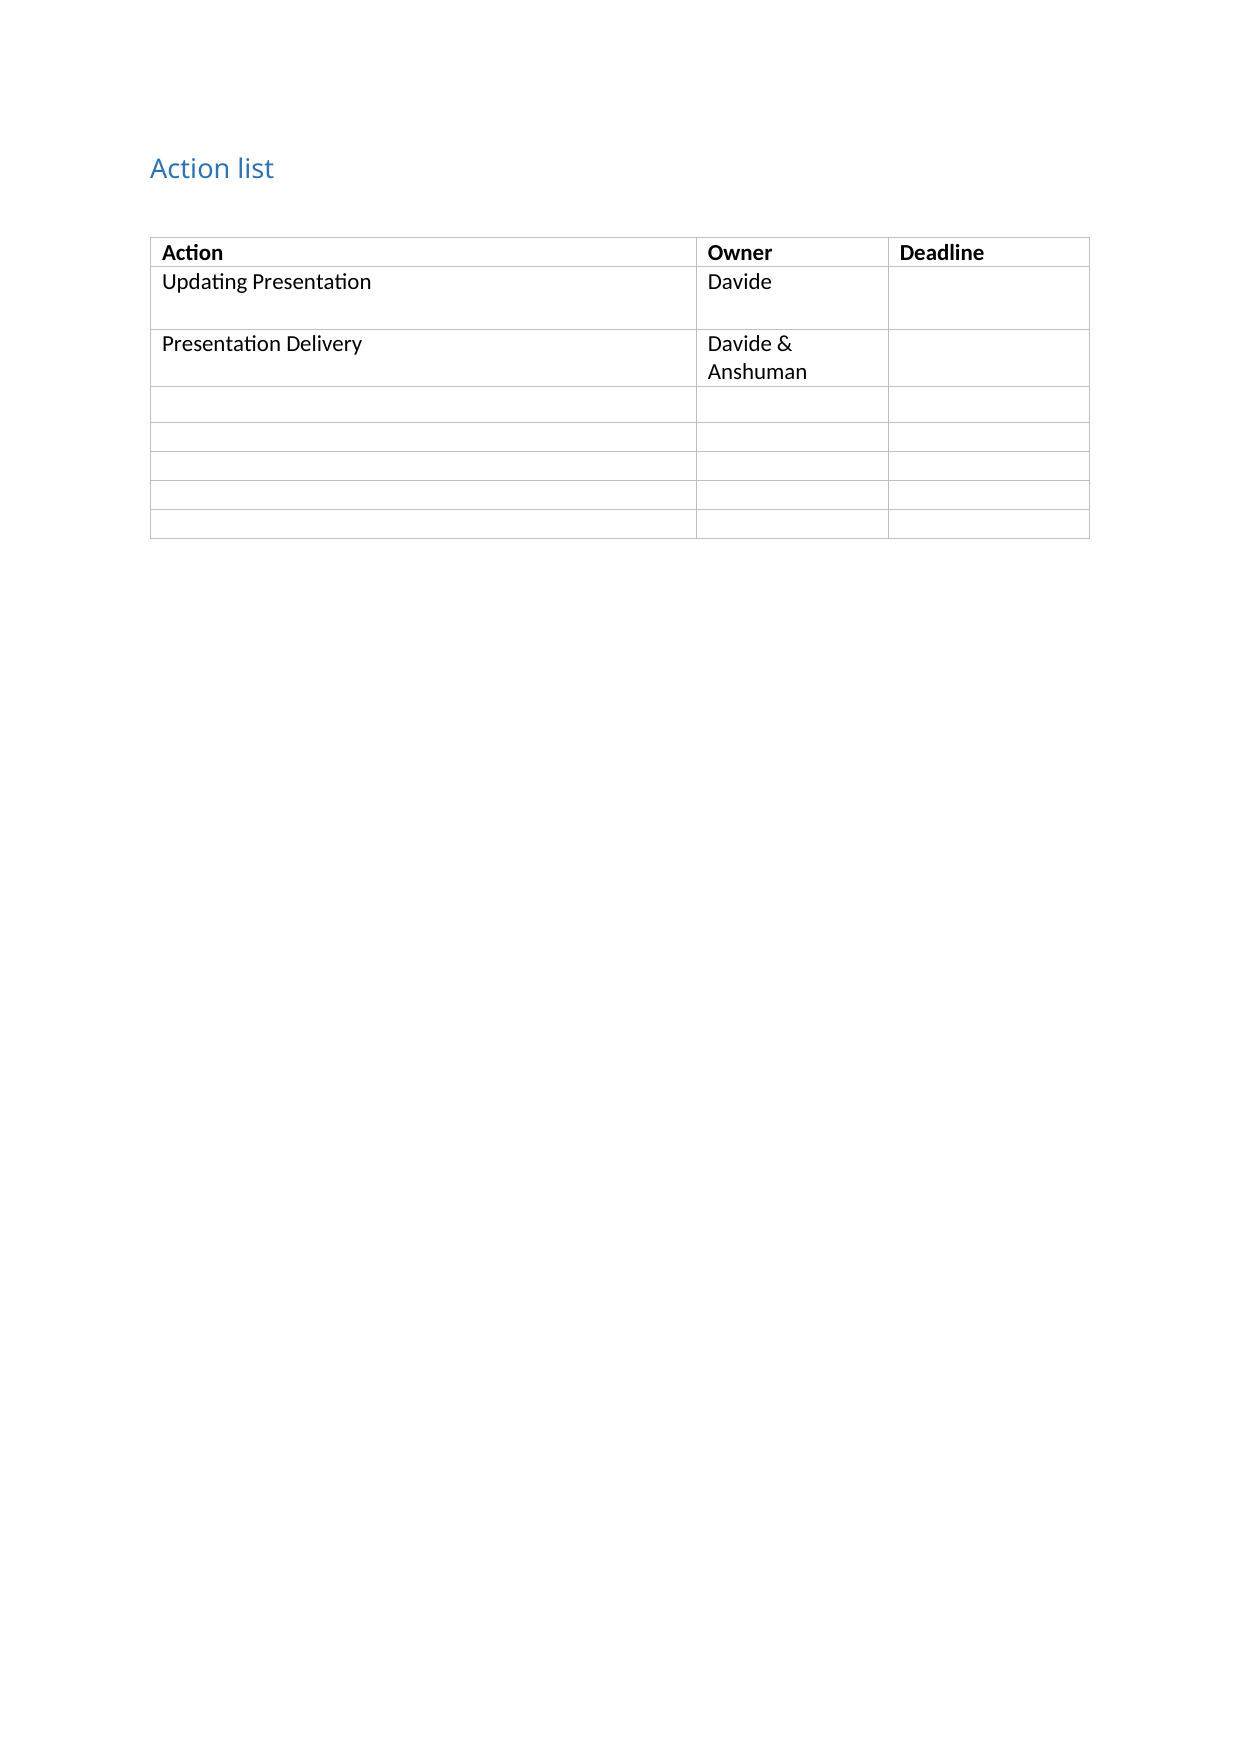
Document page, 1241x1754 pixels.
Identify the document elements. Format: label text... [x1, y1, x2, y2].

table_cell [889, 330, 1089, 386]
table_cell [889, 481, 1089, 509]
table_cell [889, 510, 1089, 538]
table_cell [889, 452, 1089, 480]
table_cell [889, 267, 1089, 328]
table_header Deadline [889, 238, 1089, 266]
table_header Owner [697, 238, 888, 266]
table_cell [697, 481, 888, 509]
table_cell [151, 387, 696, 422]
table_cell [697, 423, 888, 451]
table_cell [151, 423, 696, 451]
table_cell [697, 387, 888, 422]
table_cell [889, 423, 1089, 451]
subtitle Action list [150, 150, 1090, 187]
table_cell [151, 452, 696, 480]
table_header Action [151, 238, 696, 266]
table_cell [697, 452, 888, 480]
table_cell Presentation Delivery [151, 330, 696, 386]
table_cell Davide [697, 267, 888, 328]
table_cell Updating Presentation [151, 267, 696, 328]
table_cell [151, 481, 696, 509]
table_cell [697, 510, 888, 538]
table_cell [151, 510, 696, 538]
table_cell [889, 387, 1089, 422]
table_cell Davide & Anshuman [697, 330, 888, 386]
